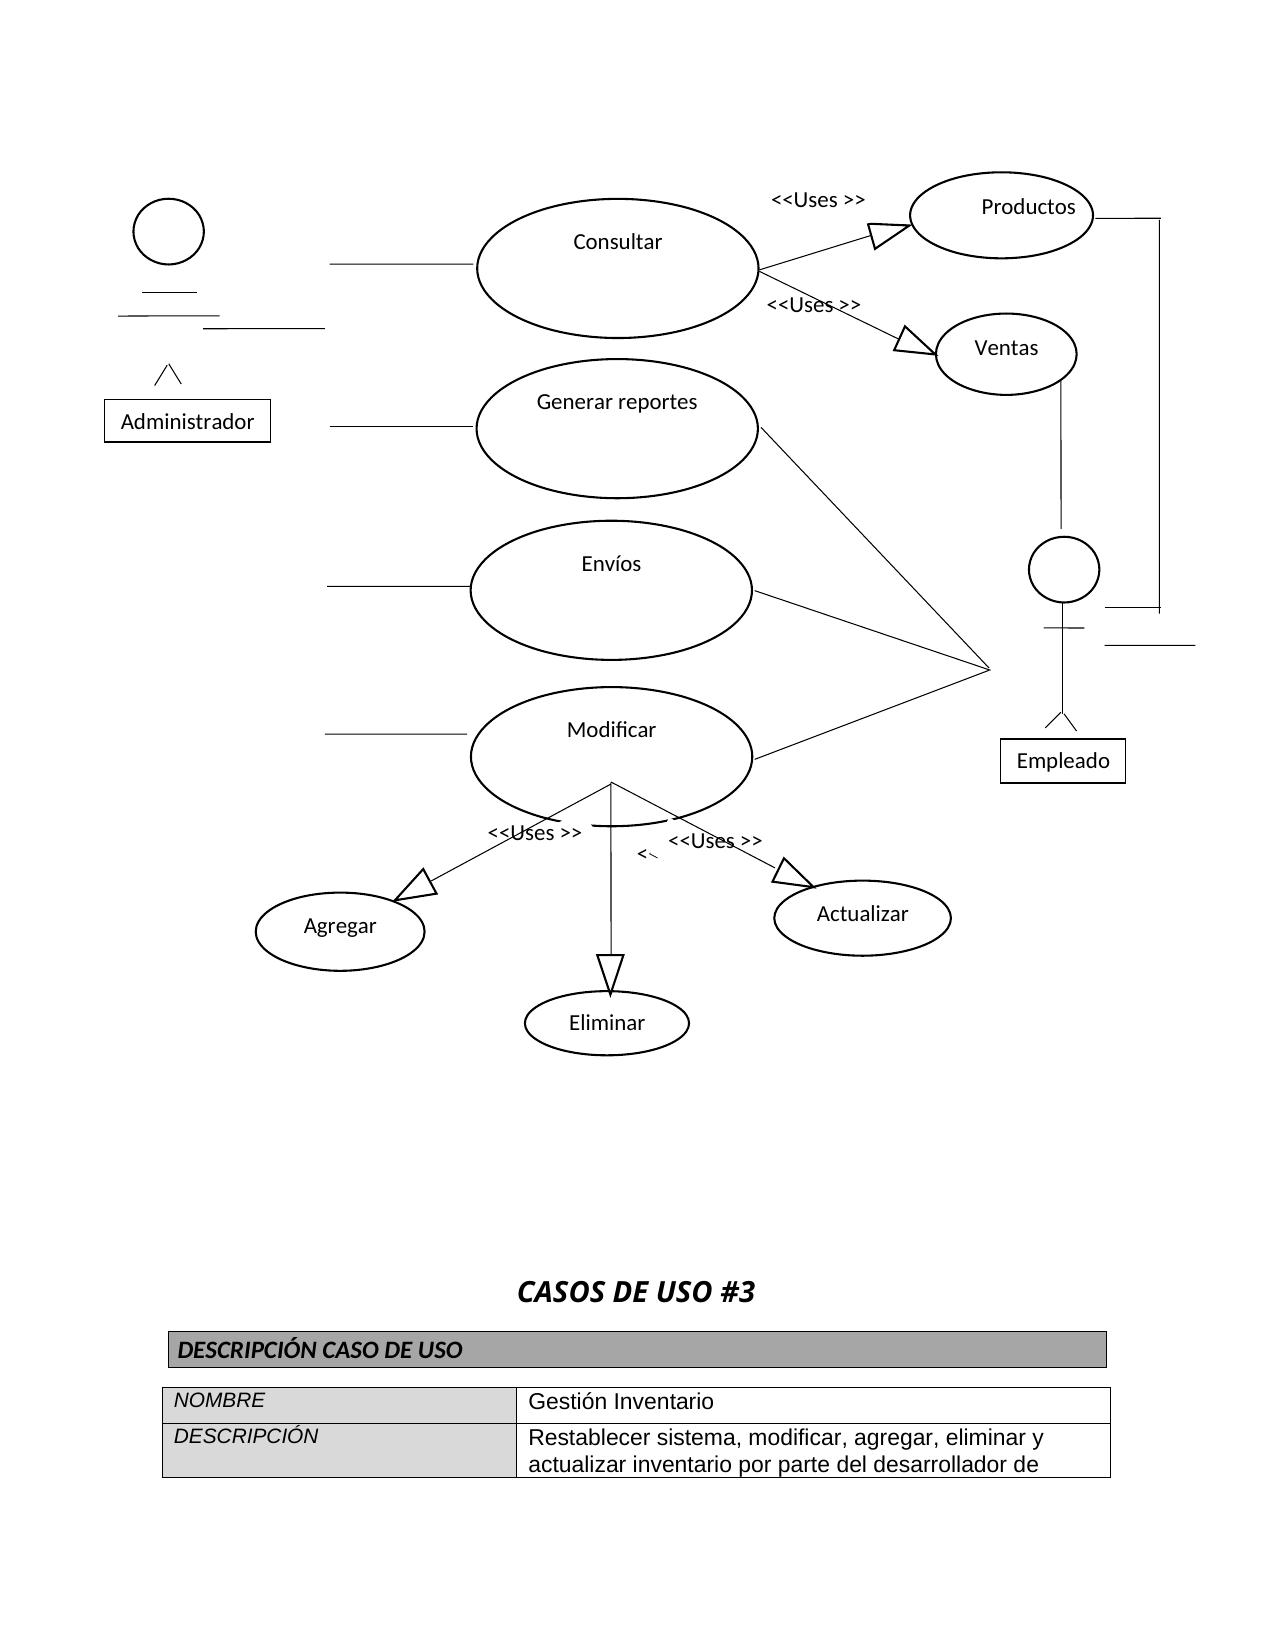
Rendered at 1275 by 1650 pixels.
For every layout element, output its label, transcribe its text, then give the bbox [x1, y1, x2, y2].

text CASOS DE USO #3 [177, 1272, 1098, 1311]
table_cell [517, 1424, 1110, 1477]
text DESCRIPCIÓN CASO DE USO [169, 1332, 1106, 1367]
table_cell DESCRIPCIÓN [163, 1424, 516, 1477]
table_header Gestión Inventario [517, 1388, 1110, 1423]
table_header NOMBRE [163, 1388, 516, 1423]
